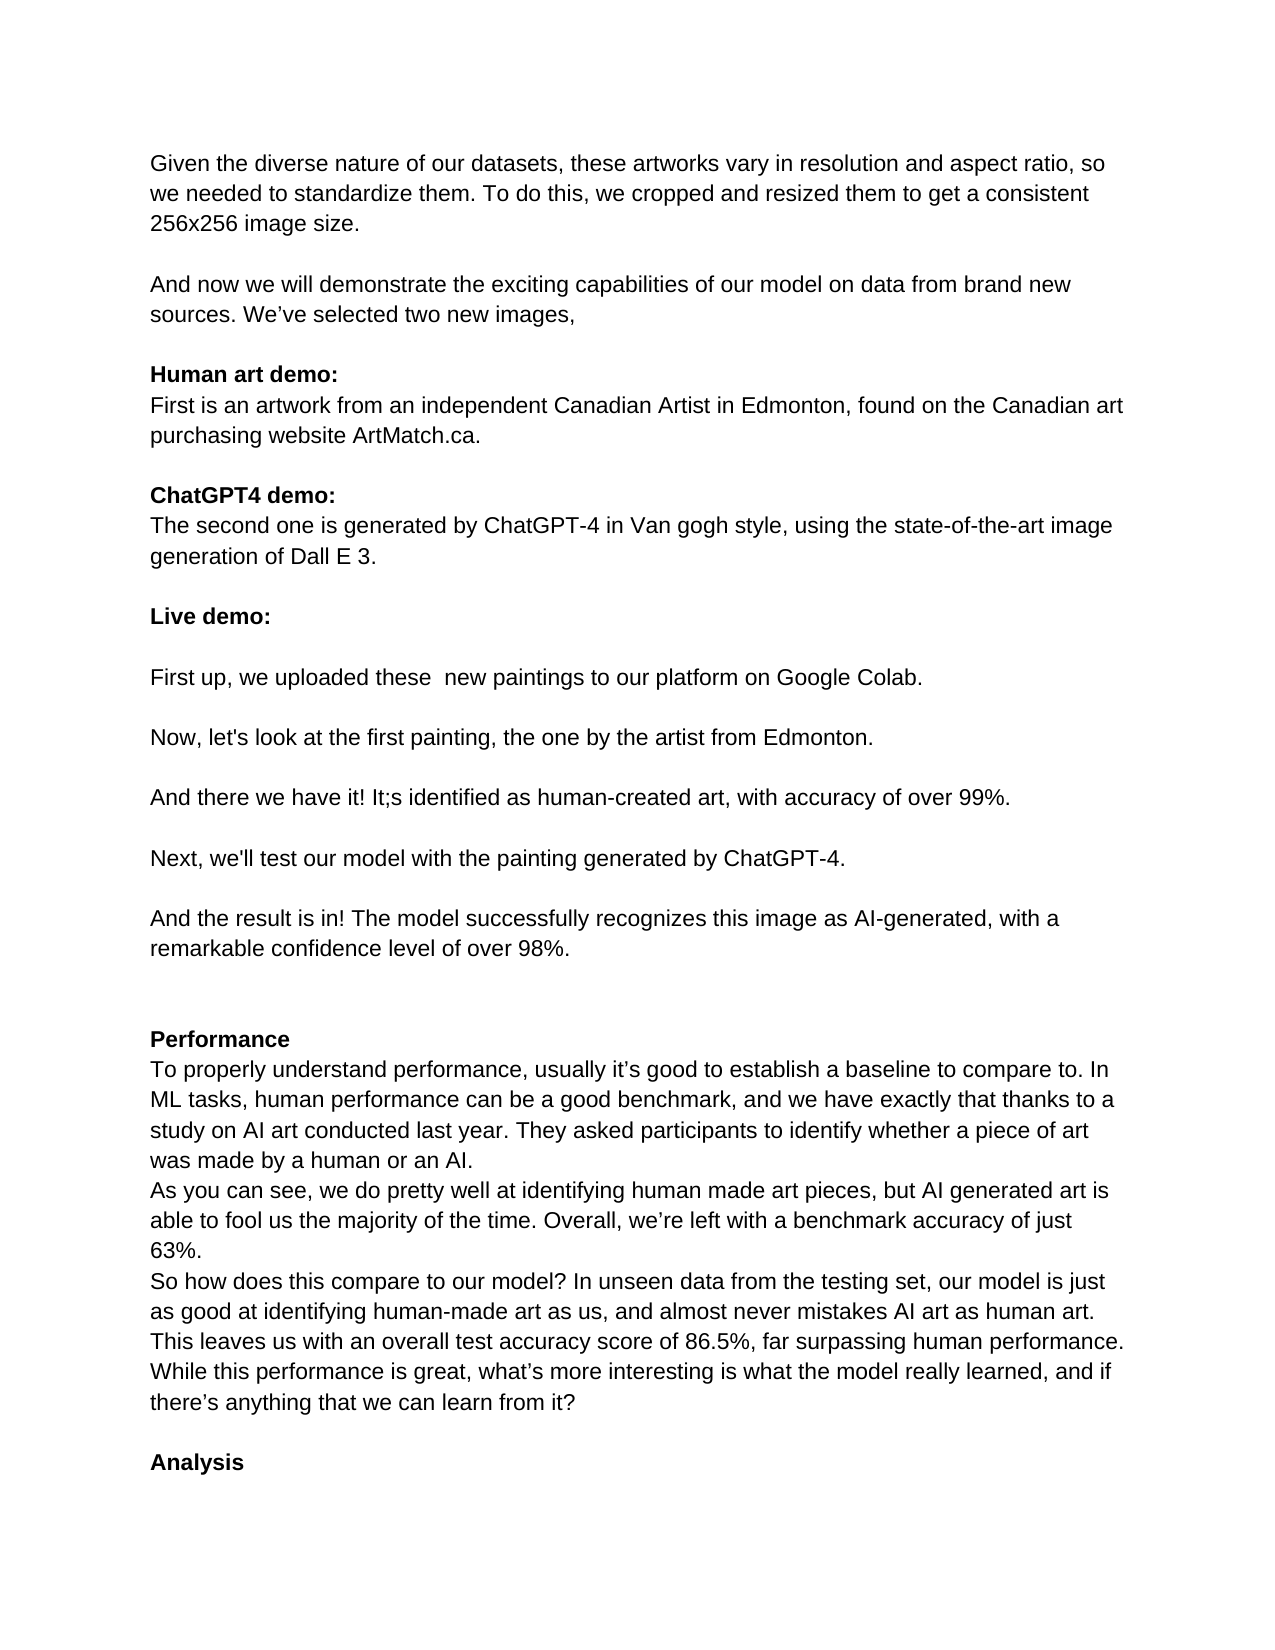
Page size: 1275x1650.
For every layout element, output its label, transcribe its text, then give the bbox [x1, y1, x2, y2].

text And there we have it! It;s identified as human-created art, with accuracy of over 99%. [150, 784, 1125, 811]
text Live demo: [150, 603, 1125, 629]
text Given the diverse nature of our datasets, these artworks vary in resolution and aspect ratio, so we needed to standardize them. To do this, we cropped and resized them to get a consistent 256x256 image size. [150, 150, 1125, 237]
text And now we will demonstrate the exciting capabilities of our model on data from brand new sources. We’ve selected two new images, [150, 271, 1125, 327]
text And the result is in! The model successfully recognizes this image as AI-generated, with a remarkable confidence level of over 98%. [150, 905, 1125, 962]
text Analysis [150, 1449, 1125, 1475]
text ChatGPT4 demo: [150, 482, 1125, 509]
text As you can see, we do pretty well at identifying human made art pieces, but AI generated art is able to fool us the majority of the time. Overall, we’re left with a benchmark accuracy of just 63%. [150, 1177, 1125, 1264]
text Human art demo: [150, 361, 1125, 388]
text So how does this compare to our model? In unseen data from the testing set, our model is just as good at identifying human-made art as us, and almost never mistakes AI art as human art. This leaves us with an overall test accuracy score of 86.5%, far surpassing human performance. [150, 1268, 1125, 1354]
text Performance [150, 1026, 1125, 1052]
text First up, we uploaded these new paintings to our platform on Google Colab. [150, 663, 1125, 690]
text The second one is generated by ChatGPT-4 in Van gogh style, using the state-of-the-art image generation of Dall E 3. [150, 512, 1125, 569]
text While this performance is great, what’s more interesting is what the model really learned, and if there’s anything that we can learn from it? [150, 1358, 1125, 1415]
text Now, let's look at the first painting, the one by the artist from Edmonton. [150, 724, 1125, 750]
text To properly understand performance, usually it’s good to establish a baseline to compare to. In ML tasks, human performance can be a good benchmark, and we have exactly that thanks to a study on AI art conducted last year. They asked participants to identify whether a piece of art was made by a human or an AI. [150, 1056, 1125, 1173]
text First is an artwork from an independent Canadian Artist in Edmonton, found on the Canadian art purchasing website ArtMatch.ca. [150, 392, 1125, 448]
text Next, we'll test our model with the painting generated by ChatGPT-4. [150, 845, 1125, 871]
